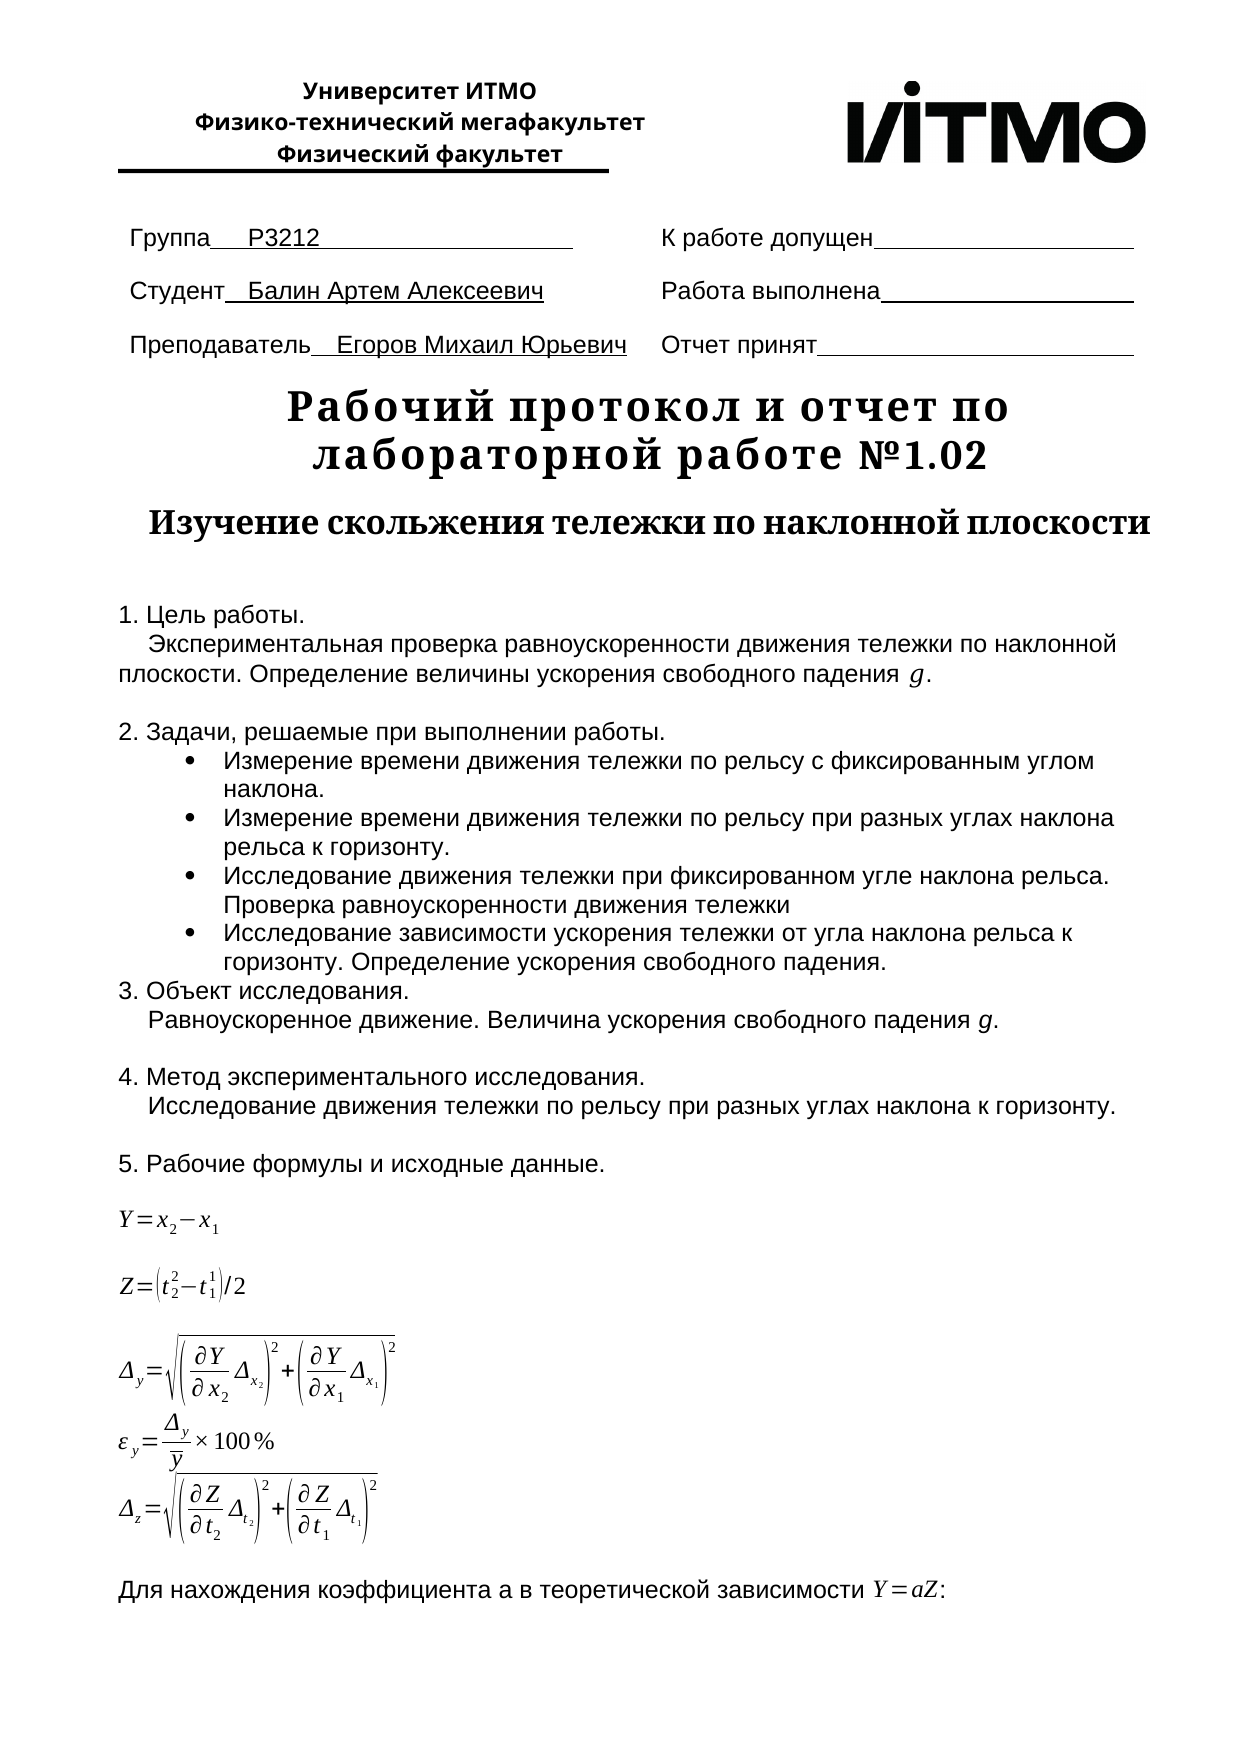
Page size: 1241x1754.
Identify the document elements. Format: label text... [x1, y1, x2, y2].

text Изучение скольжения тележки по наклонной плоскости [118, 505, 1181, 543]
text 3. Объект исследования. [118, 976, 1181, 1005]
table_cell Отчет принят [650, 305, 1181, 359]
list Исследование движения тележки при фиксированном угле наклона рельса. Проверка равноускоренности движения тележки [186, 861, 1181, 918]
text 1. Цель работы. [118, 601, 1181, 629]
picture [847, 81, 1146, 163]
table_header К работе допущен [650, 198, 1181, 251]
text 4. Метод экспериментального исследования. [118, 1062, 1181, 1091]
text Рабочий протокол и отчет по лабораторной работе №1.02 [118, 384, 1181, 480]
text Для нахождения коэффициента a в теоретической зависимости : [118, 1575, 1181, 1604]
text 5. Рабочие формулы и исходные данные. [118, 1148, 1181, 1177]
table_cell Преподаватель Егоров Михаил Юрьевич [118, 305, 649, 359]
text 2. Задачи, решаемые при выполнении работы. [118, 717, 1181, 746]
text Исследование движения тележки по рельсу при разных углах наклона к горизонту. [118, 1091, 1181, 1120]
list Исследование зависимости ускорения тележки от угла наклона рельса к горизонту. Определение ускорения свободного падения. [186, 918, 1181, 976]
table_cell Работа выполнена [650, 251, 1181, 305]
list Измерение времени движения тележки по рельсу при разных углах наклона рельса к горизонту. [186, 803, 1181, 861]
text Экспериментальная проверка равноускоренности движения тележки по наклонной плоскости. Определение величины ускорения свободного падения 𝑔. [118, 629, 1181, 688]
table_cell Студент Балин Артем Алексеевич [118, 251, 649, 305]
text Равноускоренное движение. Величина ускорения свободного падения g. [118, 1005, 1181, 1033]
list Измерение времени движения тележки по рельсу с фиксированным углом наклона. [186, 746, 1181, 803]
table_header Группа P3212 [118, 198, 649, 251]
